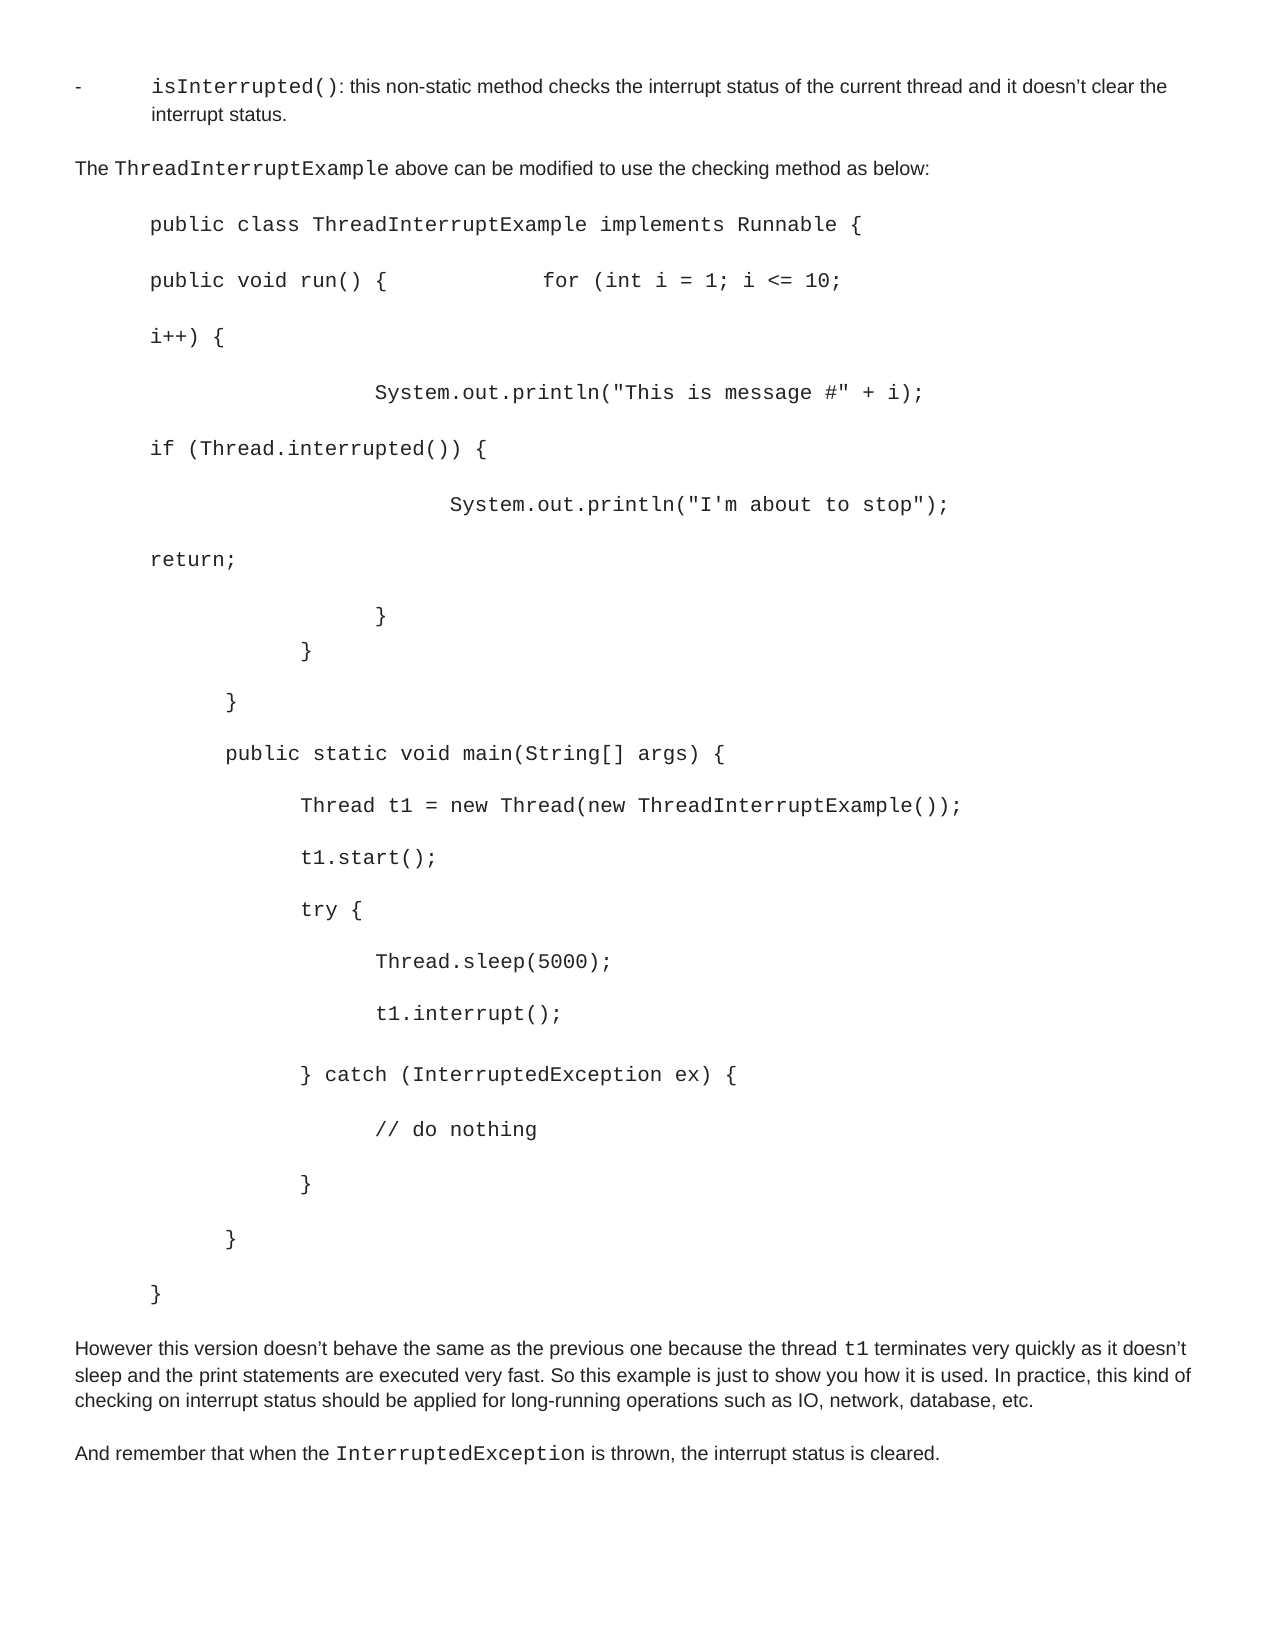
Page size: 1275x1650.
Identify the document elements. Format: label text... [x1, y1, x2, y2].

text And remember that when the InterruptedException is thrown, the interrupt status is cleared. [74, 1442, 1198, 1466]
text } [149, 606, 864, 629]
list isInterrupted(): this non-static method checks the interrupt status of the current thread and it doesn’t clear the interrupt status. [75, 75, 1184, 125]
text } [149, 1173, 864, 1197]
text // do nothing [149, 1119, 864, 1142]
text System.out.println("This is message #" + i); if (Thread.interrupted()) { [149, 382, 956, 461]
text } [149, 1282, 864, 1306]
text public class ThreadInterruptExample implements Runnable { public void run() { for (int i = 1; i <= 10; i++) { [149, 214, 864, 349]
text } [149, 1228, 864, 1252]
text System.out.println("I'm about to stop"); return; [149, 494, 1043, 573]
text } catch (InterruptedException ex) { [149, 1064, 864, 1088]
text However this version doesn’t behave the same as the previous one because the thread t1 terminates very quickly as it doesn’t sleep and the print statements are executed very fast. So this example is just to show you how it is used. In practice, this kind of checking on interrupt status should be applied for long-running operations such as IO, network, database, etc. [74, 1337, 1198, 1412]
text The ThreadInterruptExample above can be modified to use the checking method as below: [74, 157, 1198, 182]
